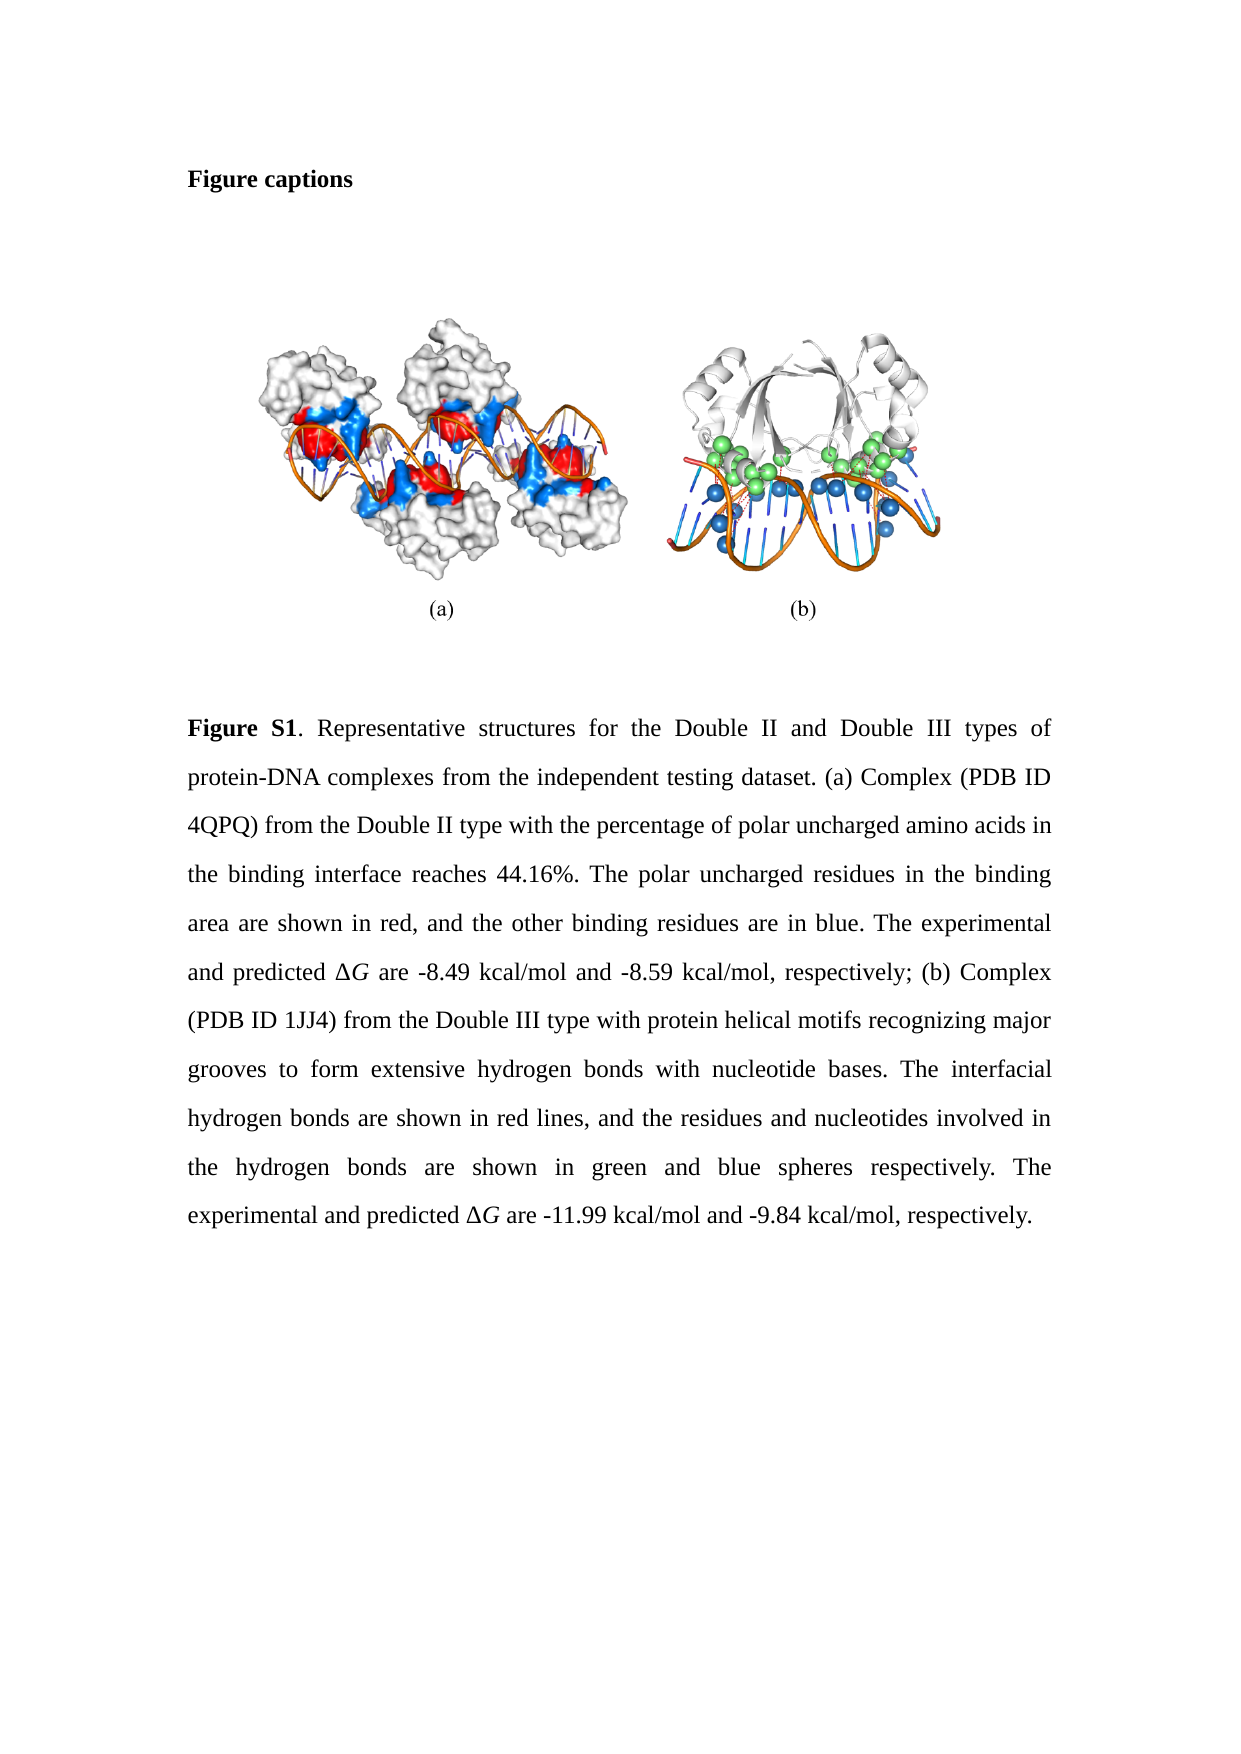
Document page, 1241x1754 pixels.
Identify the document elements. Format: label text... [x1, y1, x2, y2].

text Figure captions [187, 162, 1053, 194]
text Figure S1. Representative structures for the Double II and Double III types of protein-DNA complexes from the independent testing dataset. (a) Complex (PDB ID 4QPQ) from the Double II type with the percentage of polar uncharged amino acids in the binding interface reaches 44.16%. The polar uncharged residues in the binding area are shown in red, and the other binding residues are in blue. The experimental and predicted ΔG are -8.49 kcal/mol and -8.59 kcal/mol, respectively; (b) Complex (PDB ID 1JJ4) from the Double III type with protein helical motifs recognizing major grooves to form extensive hydrogen bonds with nucleotide bases. The interfacial hydrogen bonds are shown in red lines, and the residues and nucleotides involved in the hydrogen bonds are shown in green and blue spheres respectively. The experimental and predicted ΔG are -11.99 kcal/mol and -9.84 kcal/mol, respectively. [187, 711, 1053, 1231]
picture [187, 241, 1052, 669]
